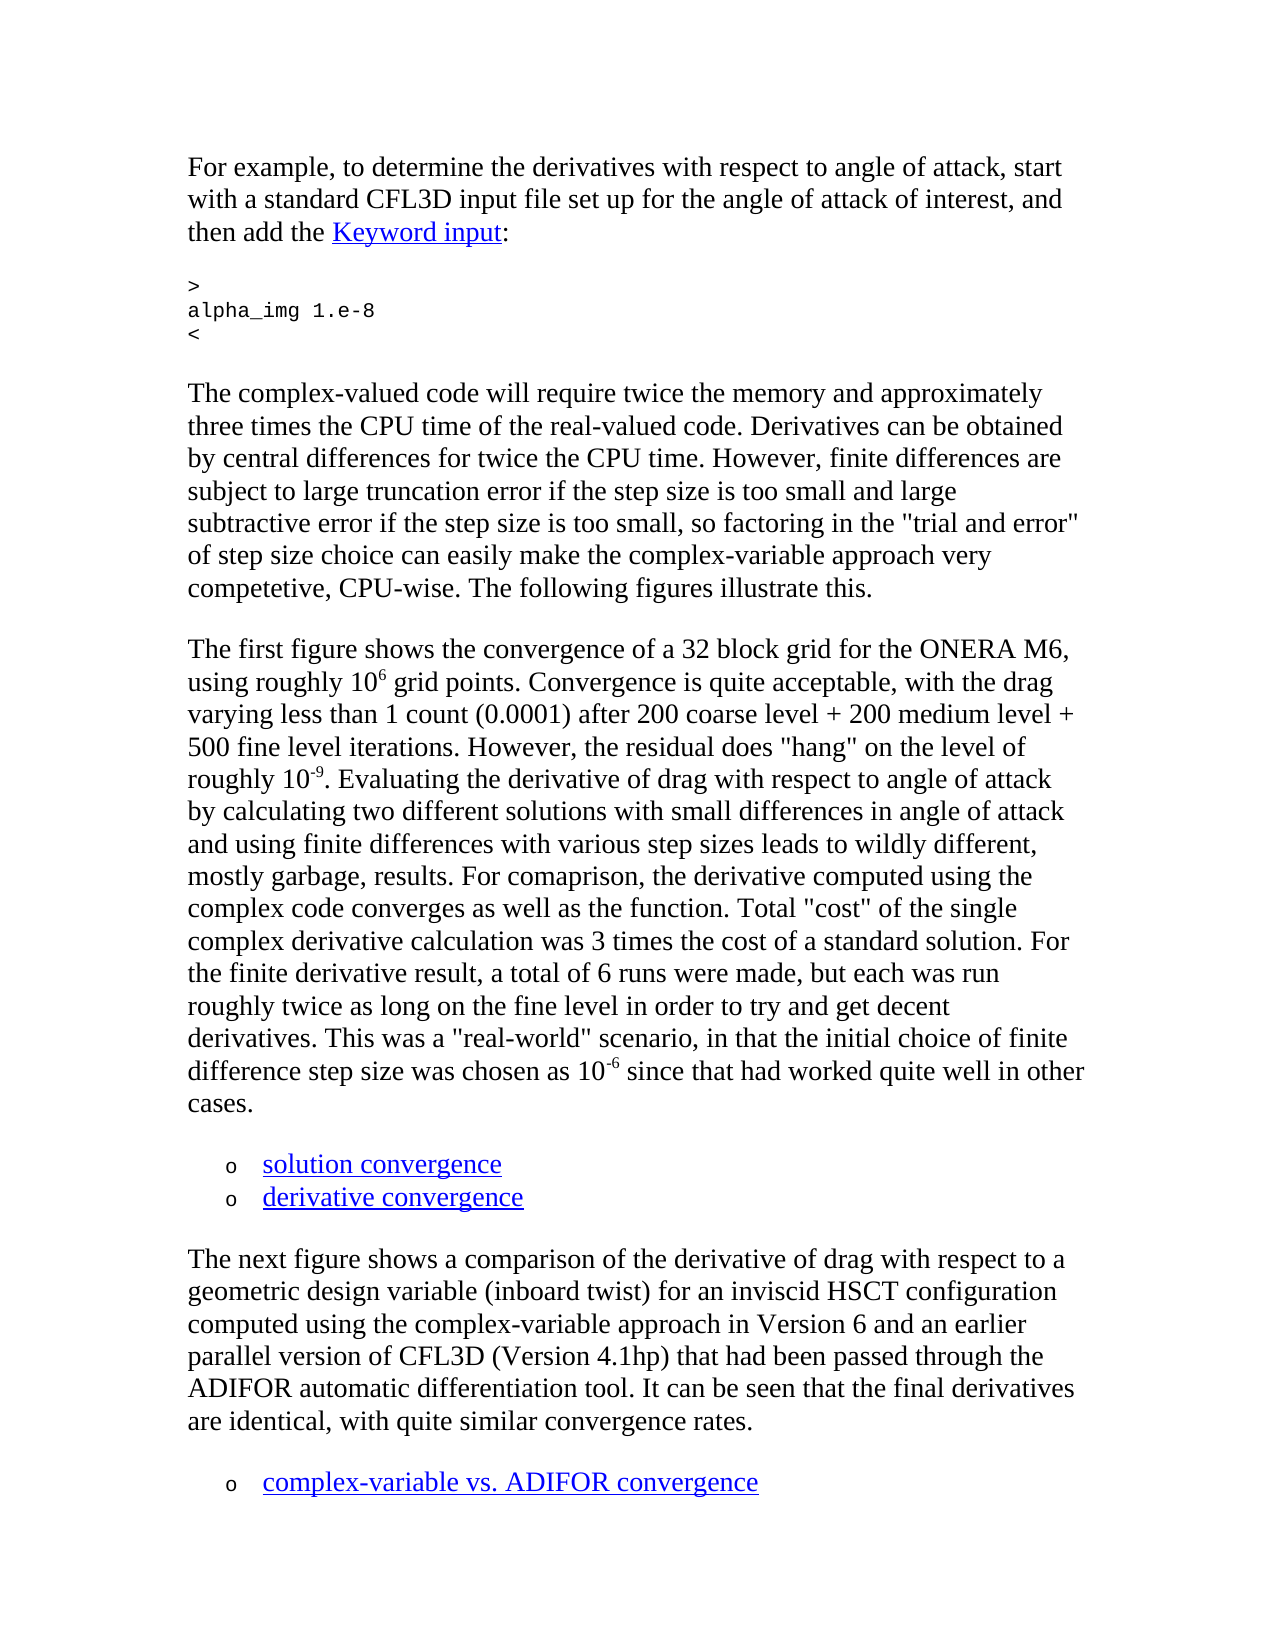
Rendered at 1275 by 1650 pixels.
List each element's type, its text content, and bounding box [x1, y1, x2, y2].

list derivative convergence [225, 1180, 1087, 1213]
text > [187, 276, 1087, 300]
text alpha_img 1.e-8 [187, 300, 1087, 324]
text The first figure shows the convergence of a 32 block grid for the ONERA M6, using roughly 106 grid points. Convergence is quite acceptable, with the drag varying less than 1 count (0.0001) after 200 coarse level + 200 medium level + 500 fine level iterations. However, the residual does "hang" on the level of roughly 10-9. Evaluating the derivative of drag with respect to angle of attack by calculating two different solutions with small differences in angle of attack and using finite differences with various step sizes leads to wildly different, mostly garbage, results. For comaprison, the derivative computed using the complex code converges as well as the function. Total "cost" of the single complex derivative calculation was 3 times the cost of a standard solution. For the finite derivative result, a total of 6 runs were made, but each was run roughly twice as long on the fine level in order to try and get decent derivatives. This was a "real-world" scenario, in that the initial choice of finite difference step size was chosen as 10-6 since that had worked quite well in other cases. [187, 632, 1087, 1118]
text < [187, 324, 1087, 347]
list solution convergence [225, 1147, 1087, 1180]
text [187, 150, 1087, 247]
text The complex-valued code will require twice the memory and approximately three times the CPU time of the real-valued code. Derivatives can be obtained by central differences for twice the CPU time. However, finite differences are subject to large truncation error if the step size is too small and large subtractive error if the step size is too small, so factoring in the "trial and error" of step size choice can easily make the complex-variable approach very competetive, CPU-wise. The following figures illustrate this. [187, 376, 1087, 603]
list complex-variable vs. ADIFOR convergence [225, 1465, 1087, 1498]
text The next figure shows a comparison of the derivative of drag with respect to a geometric design variable (inboard twist) for an inviscid HSCT configuration computed using the complex-variable approach in Version 6 and an earlier parallel version of CFL3D (Version 4.1hp) that had been passed through the ADIFOR automatic differentiation tool. It can be seen that the final derivatives are identical, with quite similar convergence rates. [187, 1242, 1087, 1436]
